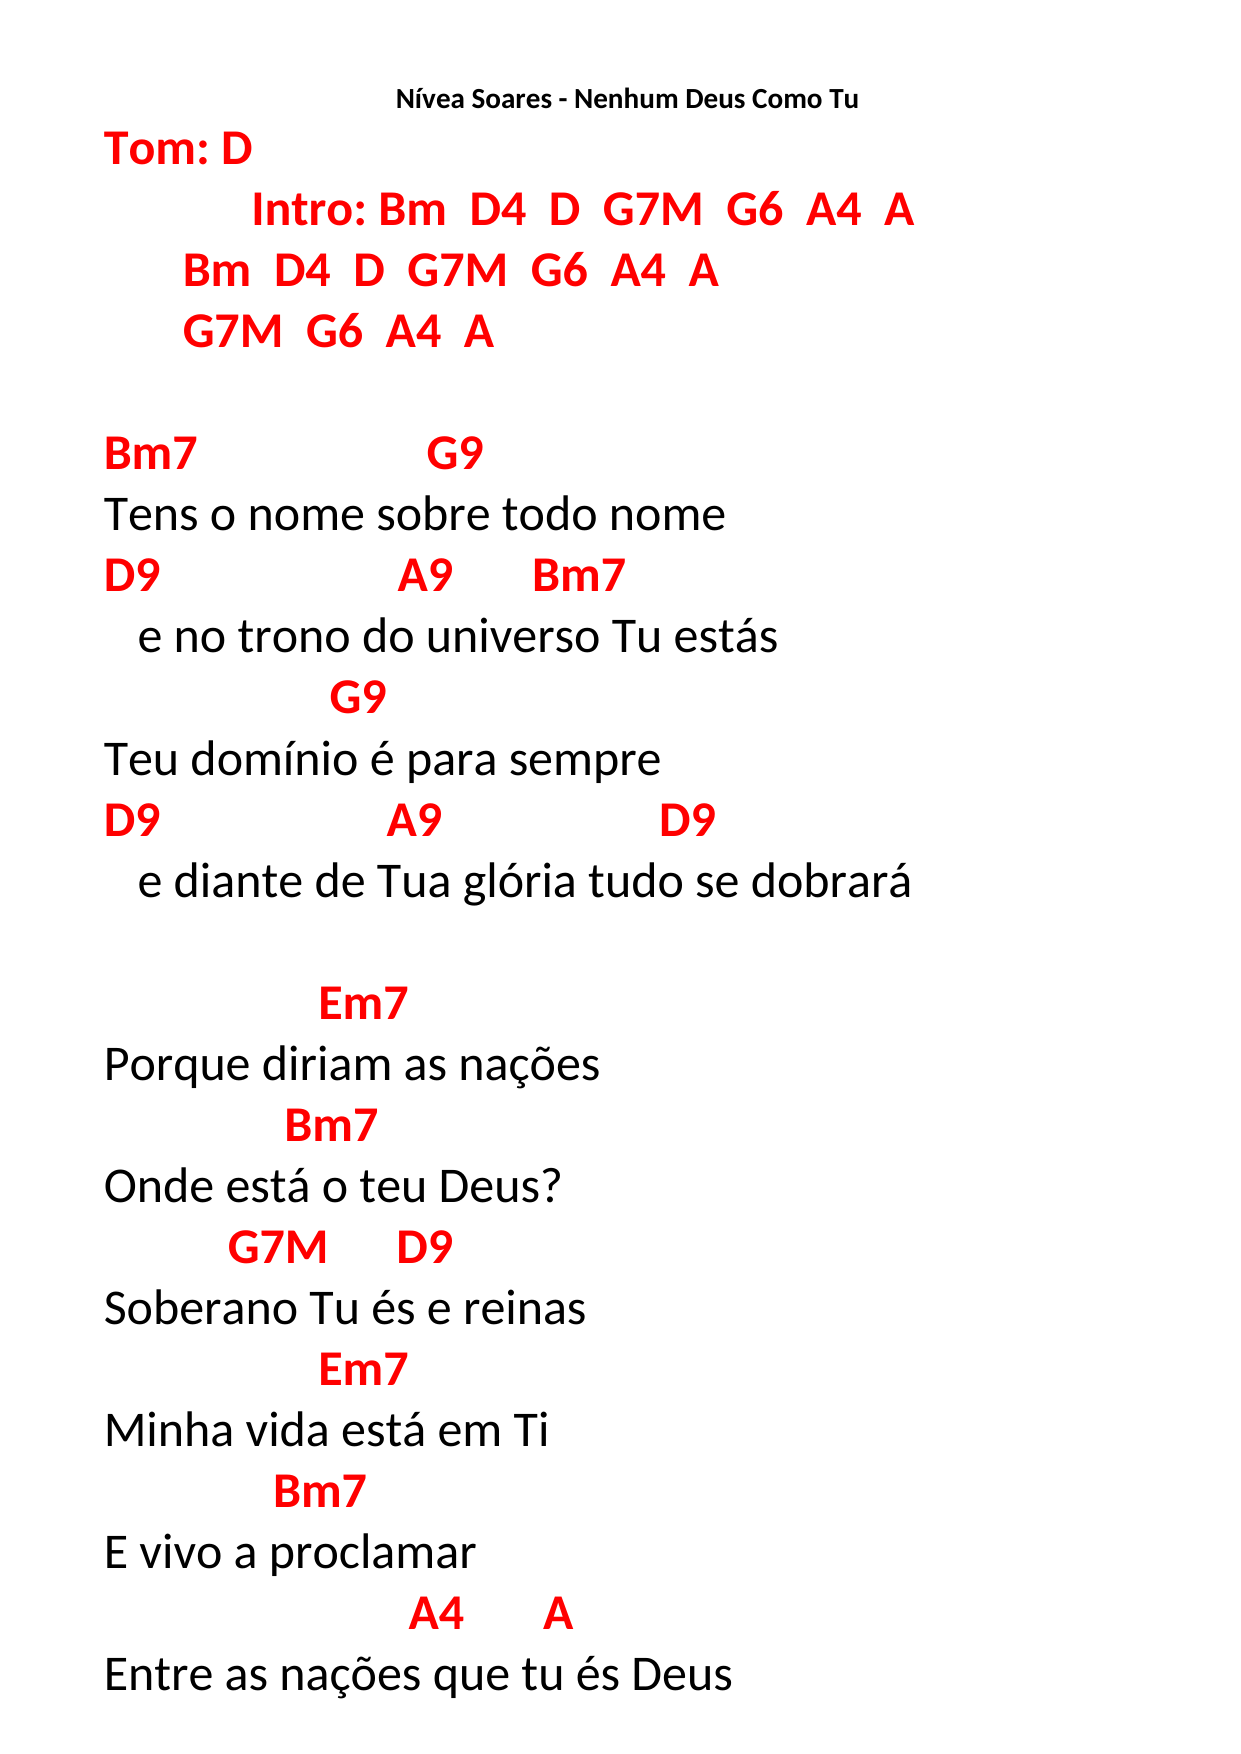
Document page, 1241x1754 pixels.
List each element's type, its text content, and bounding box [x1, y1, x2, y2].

text e no trono do universo Tu estás [103, 604, 1152, 665]
text G7M D9 [103, 1215, 1152, 1276]
text Onde está o teu Deus? [103, 1154, 1152, 1215]
text Em7 [103, 971, 1152, 1032]
text Bm7 [103, 1459, 1152, 1520]
text Intro: Bm D4 D G7M G6 A4 A [103, 177, 1152, 238]
text D9 A9 D9 [103, 787, 1152, 848]
text D9 A9 Bm7 [103, 543, 1152, 604]
text Tens o nome sobre todo nome [103, 482, 1152, 543]
text Teu domínio é para sempre [103, 726, 1152, 787]
text G7M G6 A4 A [103, 299, 1152, 360]
text G9 [103, 665, 1152, 726]
text Bm D4 D G7M G6 A4 A [103, 238, 1152, 299]
text A4 A [103, 1581, 1152, 1642]
text Bm7 [103, 1093, 1152, 1154]
text Em7 [103, 1337, 1152, 1398]
text Entre as nações que tu és Deus [103, 1642, 1152, 1703]
text e diante de Tua glória tudo se dobrará [103, 848, 1152, 909]
text Bm7 G9 [103, 421, 1152, 482]
text Porque diriam as nações [103, 1032, 1152, 1093]
text Tom: D [103, 116, 1152, 177]
text Soberano Tu és e reinas [103, 1276, 1152, 1337]
text Minha vida está em Ti [103, 1398, 1152, 1459]
text E vivo a proclamar [103, 1520, 1152, 1581]
text Nívea Soares - Nenhum Deus Como Tu [103, 80, 1152, 116]
